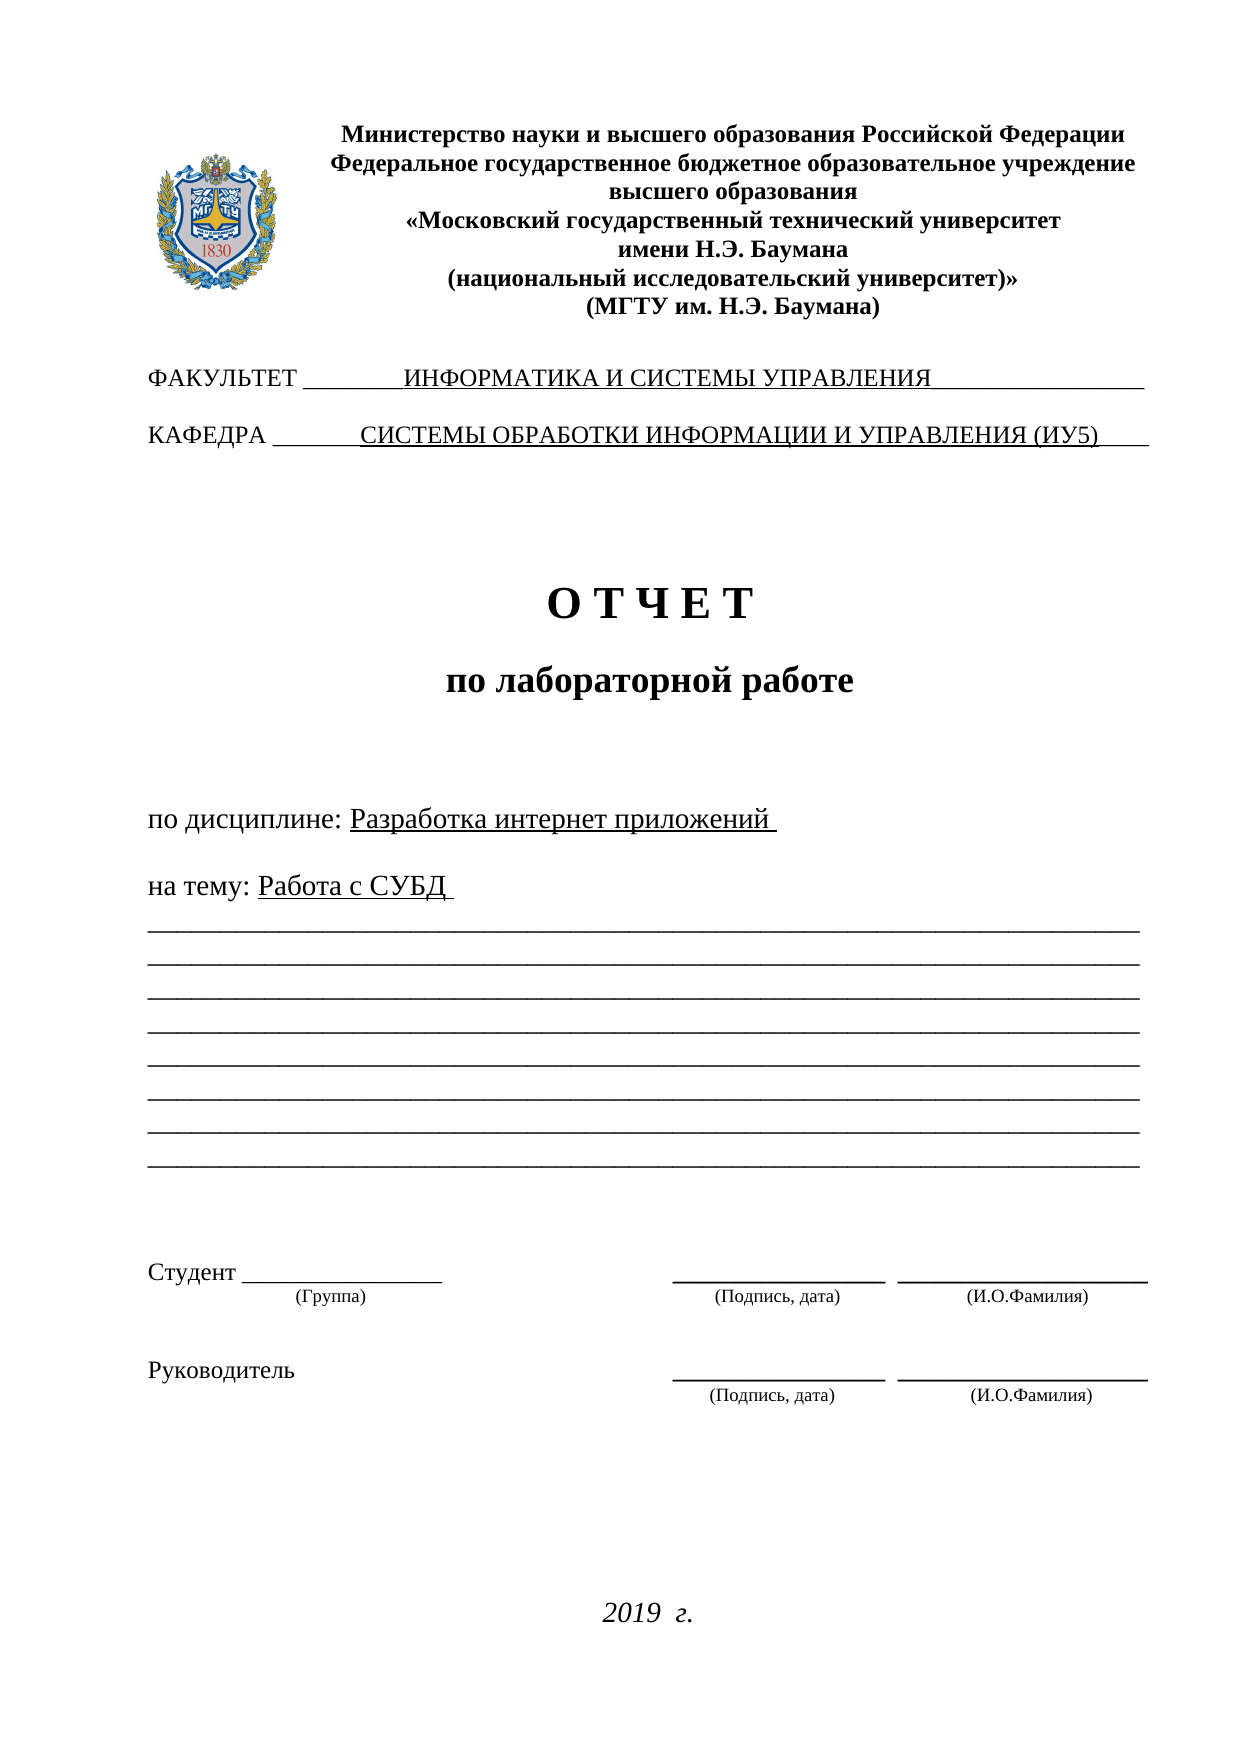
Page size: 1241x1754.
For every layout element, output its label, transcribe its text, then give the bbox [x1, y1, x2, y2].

text Руководитель _________________ ____________________ [148, 1355, 1152, 1384]
text О Т Ч Е Т [148, 576, 1152, 629]
table_header Министерство науки и высшего образования Российской Федерации Федеральное государственное бюджетное образовательное учреждение высшего образования «Московский государственный технический университет имени Н.Э. Баумана (национальный исследовательский университет)» (МГТУ им. Н.Э. Баумана) [292, 119, 1174, 320]
text на тему: Работа с СУБД ____________________________________________________________________ [148, 868, 1152, 936]
text 2019 г. [148, 1595, 1152, 1628]
text КАФЕДРА _______СИСТЕМЫ ОБРАБОТКИ ИНФОРМАЦИИ И УПРАВЛЕНИЯ (ИУ5)____ [148, 420, 1152, 449]
text ФАКУЛЬТЕТ ________ИНФОРМАТИКА И СИСТЕМЫ УПРАВЛЕНИЯ_________________ [148, 363, 1152, 392]
text Студент ________________ _________________ ____________________ [148, 1257, 1152, 1285]
text (Подпись, дата) (И.О.Фамилия) [148, 1384, 1093, 1405]
text по лабораторной работе [148, 658, 1152, 701]
picture [156, 153, 277, 290]
text по дисциплине: Разработка интернет приложений [148, 801, 1152, 835]
table_header [148, 119, 292, 320]
text ____________________________________________________________________________________________________________________________________________________________________________________________________________________________________________________________________________________________________________________________________________________________________________________________________________________________________________________________________________________________ [148, 936, 1152, 1170]
text (Группа) (Подпись, дата) (И.О.Фамилия) [222, 1285, 1093, 1307]
